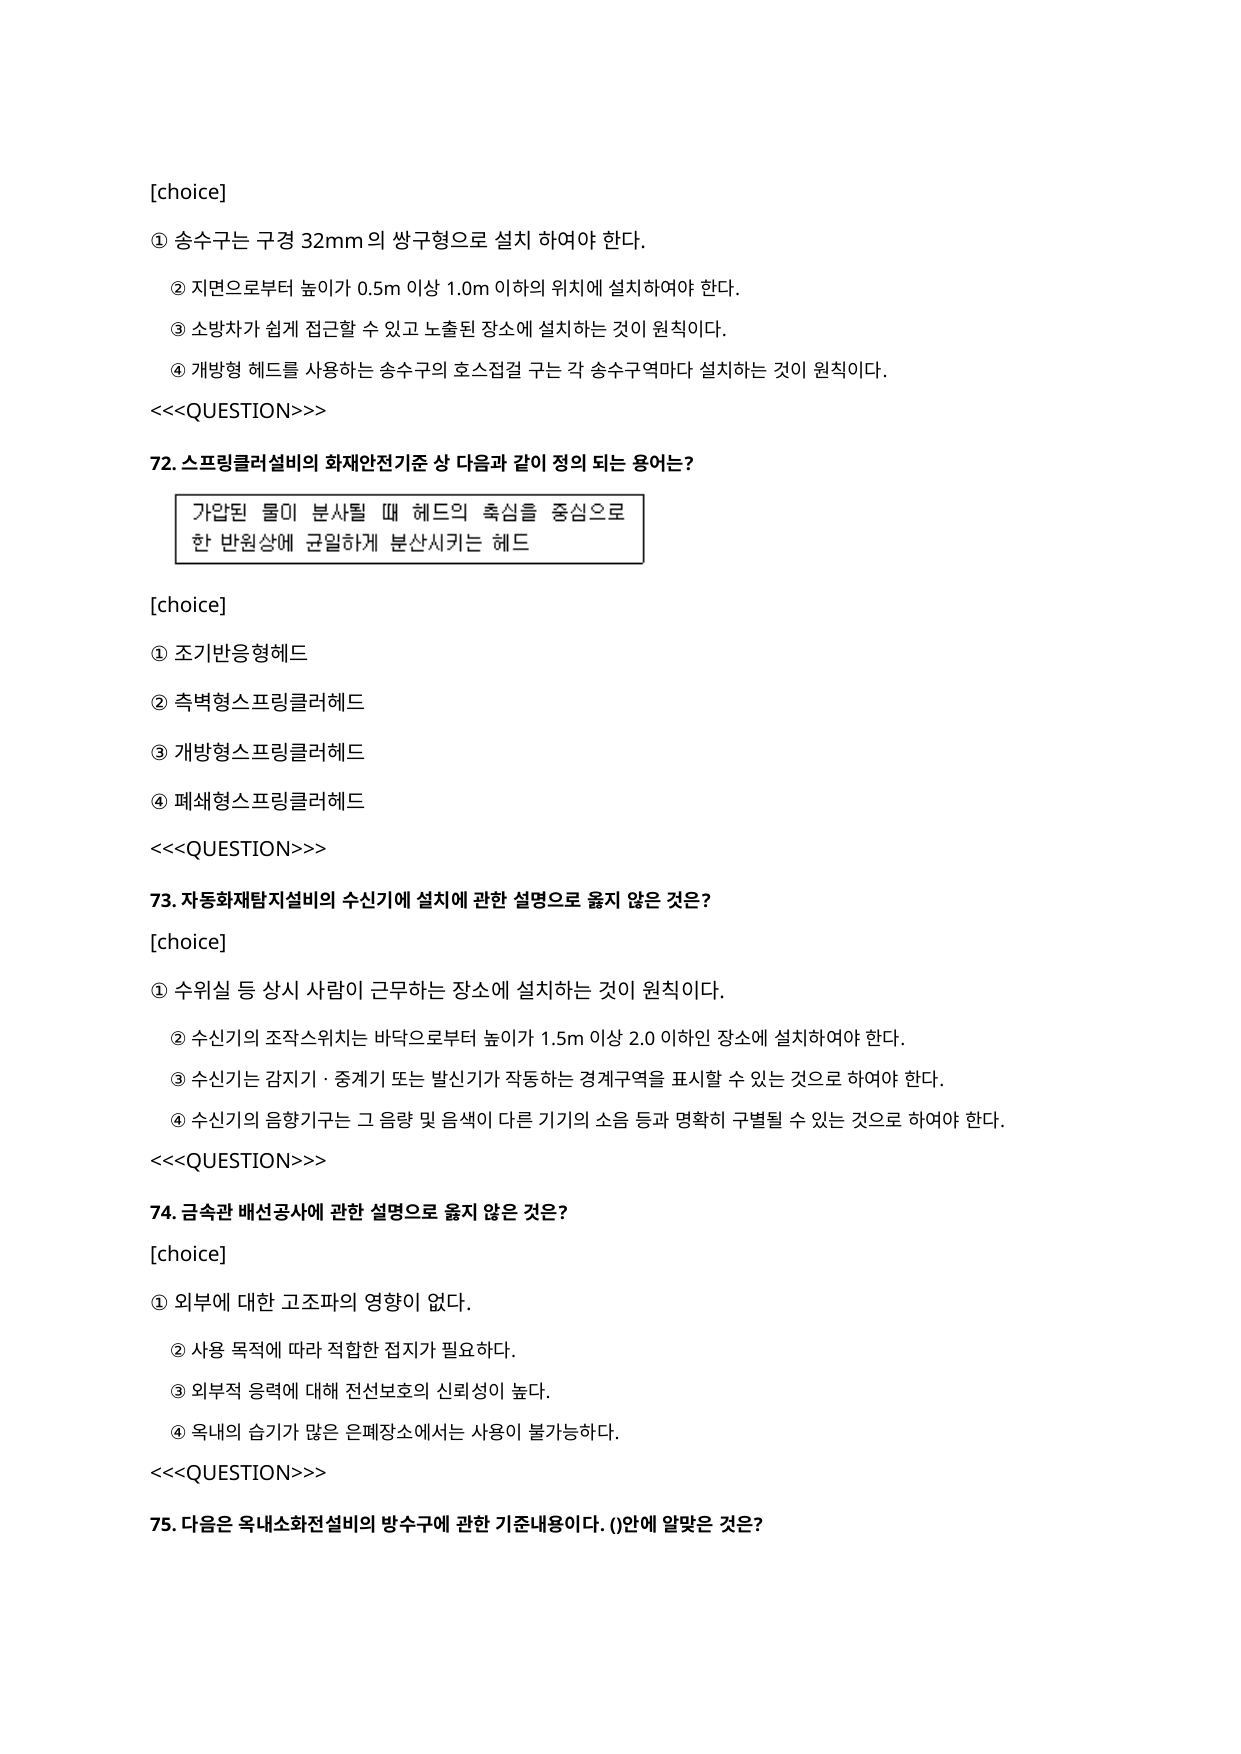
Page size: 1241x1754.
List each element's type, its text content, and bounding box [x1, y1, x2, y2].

text ③ 개방형스프링클러헤드 [150, 736, 1090, 766]
text ② 사용 목적에 따라 적합한 접지가 필요하다. [150, 1335, 1090, 1363]
text ③ 수신기는 감지기ㆍ중계기 또는 발신기가 작동하는 경계구역을 표시할 수 있는 것으로 하여야 한다. [150, 1064, 1090, 1092]
text ① 수위실 등 상시 사람이 근무하는 장소에 설치하는 것이 원칙이다. [150, 974, 1090, 1004]
text ④ 옥내의 습기가 많은 은폐장소에서는 사용이 불가능하다. [150, 1417, 1090, 1444]
text ② 수신기의 조작스위치는 바닥으로부터 높이가 1.5m 이상 2.0 이하인 장소에 설치하여야 한다. [150, 1023, 1090, 1051]
text [choice] [150, 1239, 1090, 1267]
text ③ 외부적 응력에 대해 전선보호의 신뢰성이 높다. [150, 1376, 1090, 1403]
text 73. 자동화재탐지설비의 수신기에 설치에 관한 설명으로 옳지 않은 것은? [150, 886, 1090, 913]
text ① 외부에 대한 고조파의 영향이 없다. [150, 1286, 1090, 1316]
picture [169, 489, 651, 571]
text ② 지면으로부터 높이가 0.5m 이상 1.0m 이하의 위치에 설치하여야 한다. [150, 274, 1090, 301]
text 75. 다음은 옥내소화전설비의 방수구에 관한 기준내용이다. ()안에 알맞은 것은? [150, 1510, 1090, 1537]
text ① 송수구는 구경 32mm의 쌍구형으로 설치 하여야 한다. [150, 224, 1090, 255]
text [choice] [150, 927, 1090, 955]
text 74. 금속관 배선공사에 관한 설명으로 옳지 않은 것은? [150, 1198, 1090, 1225]
text [choice] [150, 590, 1090, 618]
text <<<QUESTION>>> [150, 834, 1090, 863]
text <<<QUESTION>>> [150, 397, 1090, 425]
text <<<QUESTION>>> [150, 1146, 1090, 1175]
text <<<QUESTION>>> [150, 1458, 1090, 1487]
text ② 측벽형스프링클러헤드 [150, 686, 1090, 717]
text ① 조기반응형헤드 [150, 637, 1090, 667]
text [choice] [150, 177, 1090, 206]
text ④ 폐쇄형스프링클러헤드 [150, 785, 1090, 815]
text ④ 개방형 헤드를 사용하는 송수구의 호스접걸 구는 각 송수구역마다 설치하는 것이 원칙이다. [150, 356, 1090, 383]
text 72. 스프링클러설비의 화재안전기준 상 다음과 같이 정의 되는 용어는? [150, 448, 1090, 475]
text ④ 수신기의 음향기구는 그 음량 및 음색이 다른 기기의 소음 등과 명확히 구별될 수 있는 것으로 하여야 한다. [150, 1105, 1090, 1133]
text ③ 소방차가 쉽게 접근할 수 있고 노출된 장소에 설치하는 것이 원칙이다. [150, 315, 1090, 342]
